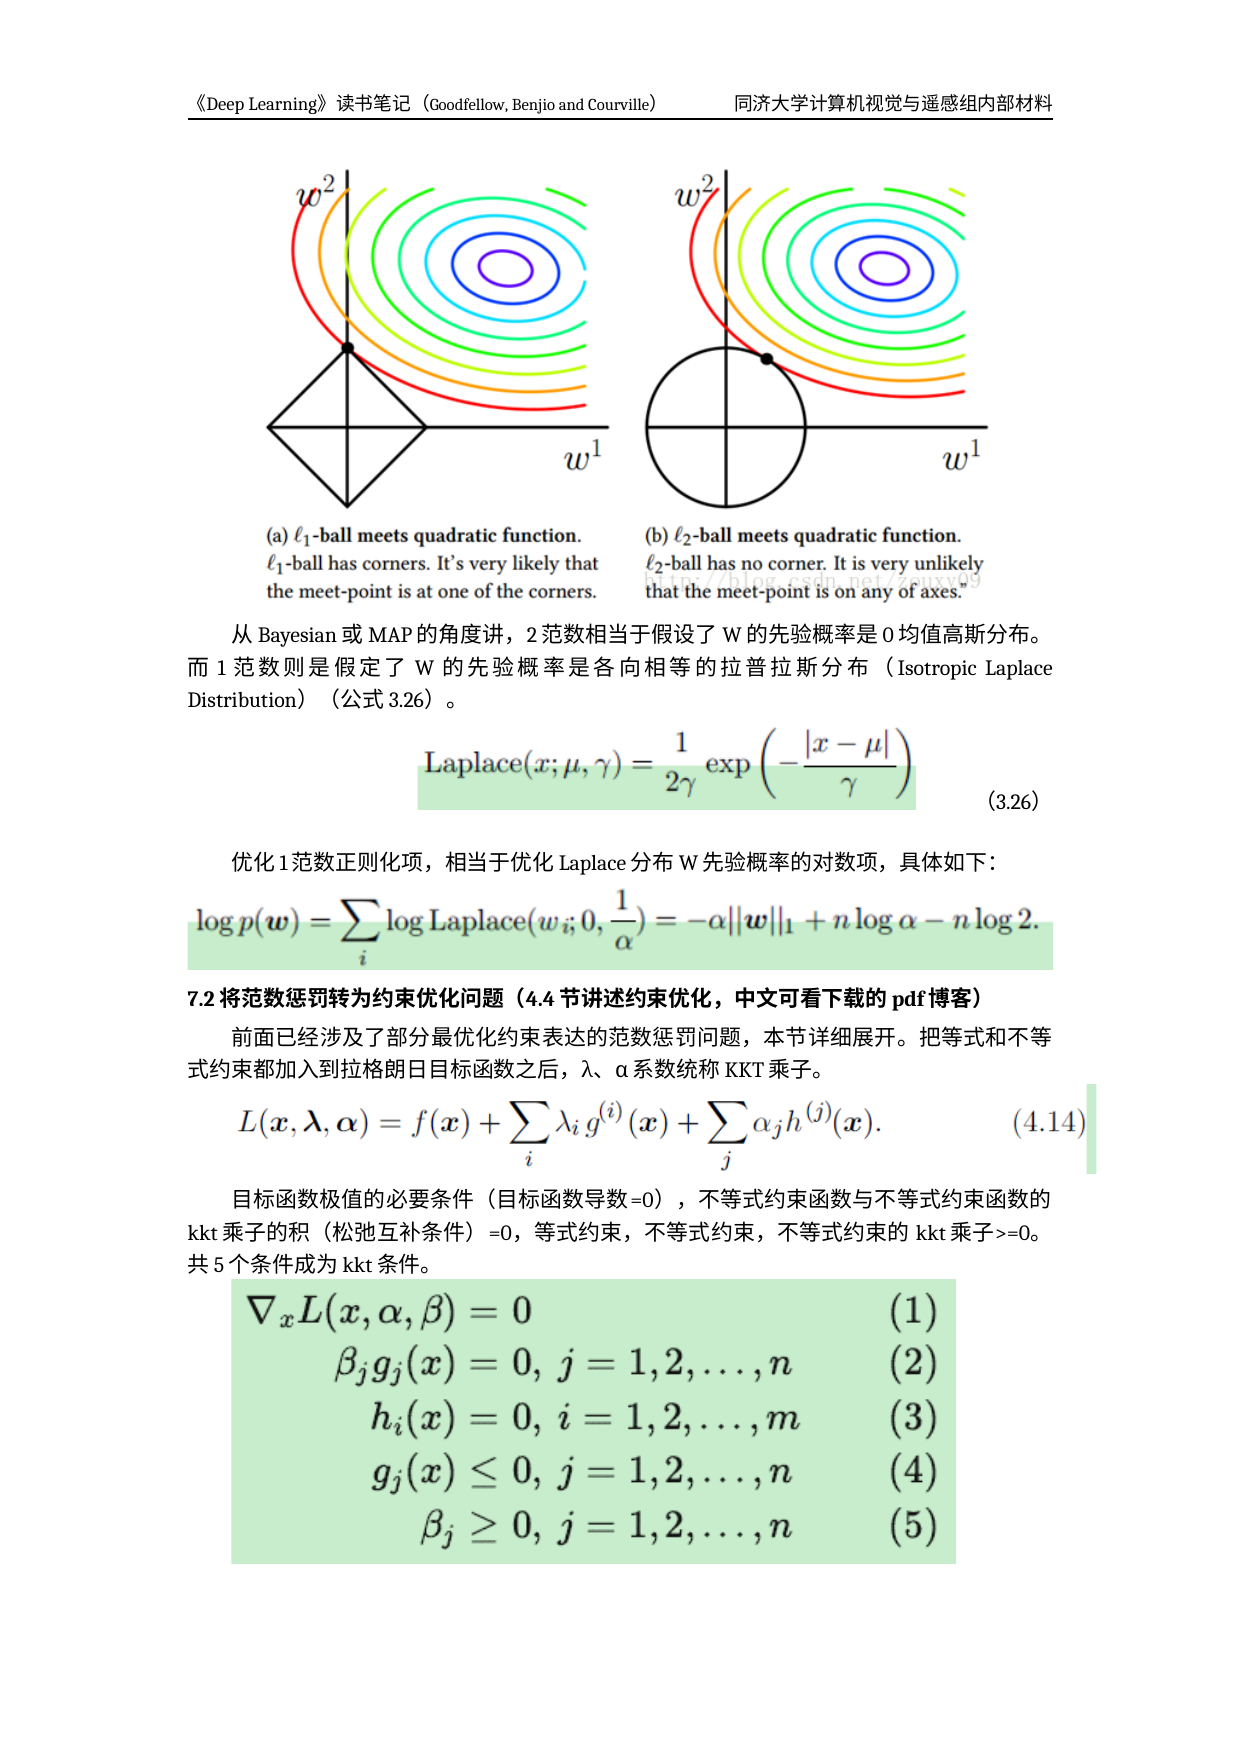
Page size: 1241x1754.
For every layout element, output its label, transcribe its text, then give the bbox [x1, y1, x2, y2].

picture [231, 1279, 957, 1564]
picture [187, 877, 1054, 970]
text 从Bayesian或MAP的角度讲，2范数相当于假设了W的先验概率是0均值高斯分布。而1范数则是假定了W的先验概率是各向相等的拉普拉斯分布（Isotropic Laplace Distribution）（公式3.26）。 [187, 617, 1053, 714]
picture [244, 162, 996, 605]
text 优化1范数正则化项，相当于优化Laplace分布W先验概率的对数项，具体如下： [187, 844, 1053, 877]
text 前面已经涉及了部分最优化约束表达的范数惩罚问题，本节详细展开。把等式和不等式约束都加入到拉格朗日目标函数之后，λ、α系数统称KKT乘子。 [187, 1019, 1053, 1084]
text 目标函数极值的必要条件（目标函数导数=0），不等式约束函数与不等式约束函数的kkt乘子的积（松弛互补条件）=0，等式约束，不等式约束，不等式约束的kkt乘子>=0。共5个条件成为kkt条件。 [187, 1182, 1053, 1279]
subtitle 7.2 将范数惩罚转为约束优化问题（4.4节讲述约束优化，中文可看下载的pdf博客） [187, 981, 1053, 1013]
picture [231, 1084, 1097, 1174]
picture [417, 714, 917, 810]
